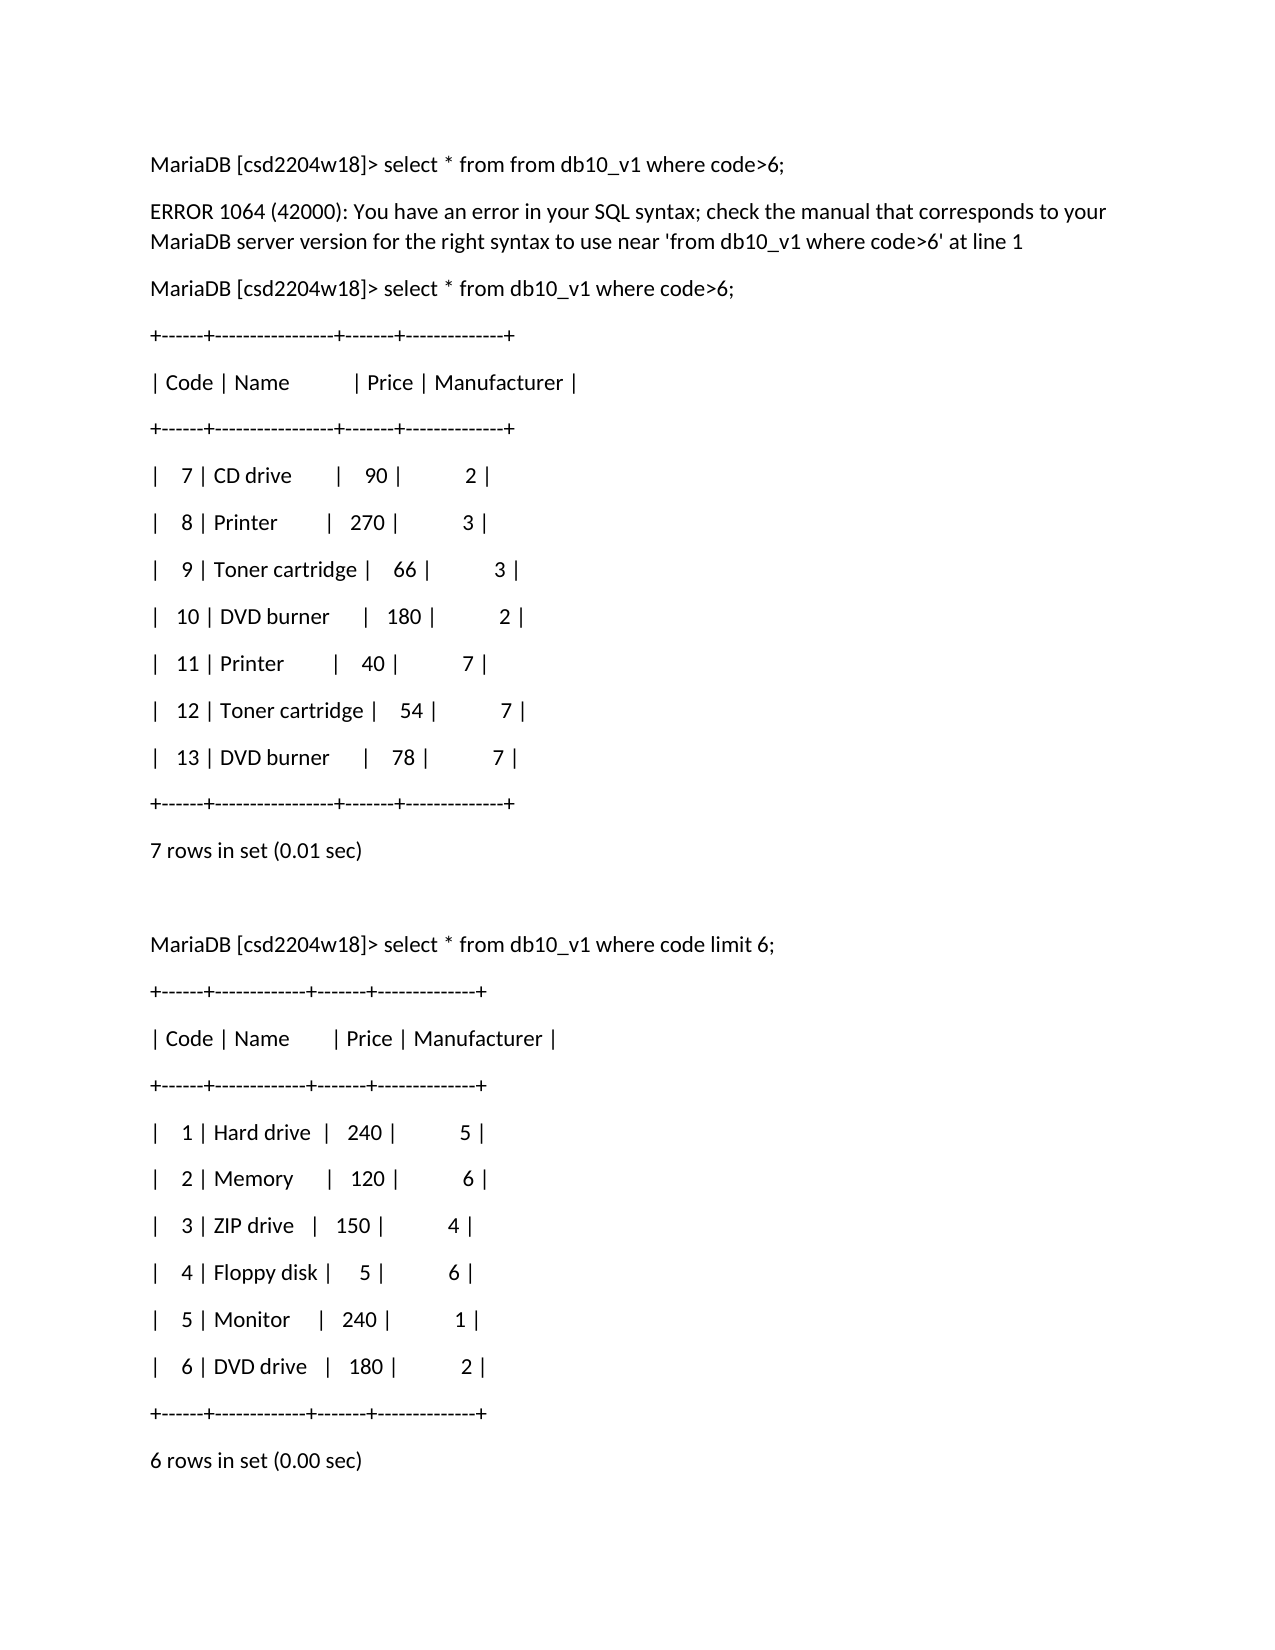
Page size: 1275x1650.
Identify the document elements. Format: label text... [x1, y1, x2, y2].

text MariaDB [csd2204w18]> select * from db10_v1 where code>6; [150, 274, 1125, 302]
text 6 rows in set (0.00 sec) [150, 1446, 1125, 1474]
text | 8 | Printer | 270 | 3 | [150, 508, 1125, 536]
text | 13 | DVD burner | 78 | 7 | [150, 743, 1125, 771]
text | 10 | DVD burner | 180 | 2 | [150, 602, 1125, 630]
text +------+-----------------+-------+--------------+ [150, 789, 1125, 818]
text | Code | Name | Price | Manufacturer | [150, 1024, 1125, 1052]
text 7 rows in set (0.01 sec) [150, 836, 1125, 864]
text +------+-------------+-------+--------------+ [150, 1399, 1125, 1427]
text | 12 | Toner cartridge | 54 | 7 | [150, 696, 1125, 724]
text MariaDB [csd2204w18]> select * from db10_v1 where code limit 6; [150, 930, 1125, 958]
text +------+-------------+-------+--------------+ [150, 977, 1125, 1005]
text | Code | Name | Price | Manufacturer | [150, 368, 1125, 396]
text | 3 | ZIP drive | 150 | 4 | [150, 1211, 1125, 1239]
text ERROR 1064 (42000): You have an error in your SQL syntax; check the manual that corresponds to your MariaDB server version for the right syntax to use near 'from db10_v1 where code>6' at line 1 [150, 197, 1125, 255]
text | 11 | Printer | 40 | 7 | [150, 649, 1125, 677]
text +------+-----------------+-------+--------------+ [150, 414, 1125, 443]
text | 9 | Toner cartridge | 66 | 3 | [150, 555, 1125, 583]
text | 5 | Monitor | 240 | 1 | [150, 1305, 1125, 1333]
text | 1 | Hard drive | 240 | 5 | [150, 1118, 1125, 1146]
text MariaDB [csd2204w18]> select * from from db10_v1 where code>6; [150, 150, 1125, 178]
text | 4 | Floppy disk | 5 | 6 | [150, 1258, 1125, 1286]
text | 2 | Memory | 120 | 6 | [150, 1164, 1125, 1193]
text | 6 | DVD drive | 180 | 2 | [150, 1352, 1125, 1380]
text +------+-----------------+-------+--------------+ [150, 321, 1125, 349]
text +------+-------------+-------+--------------+ [150, 1071, 1125, 1099]
text | 7 | CD drive | 90 | 2 | [150, 461, 1125, 489]
